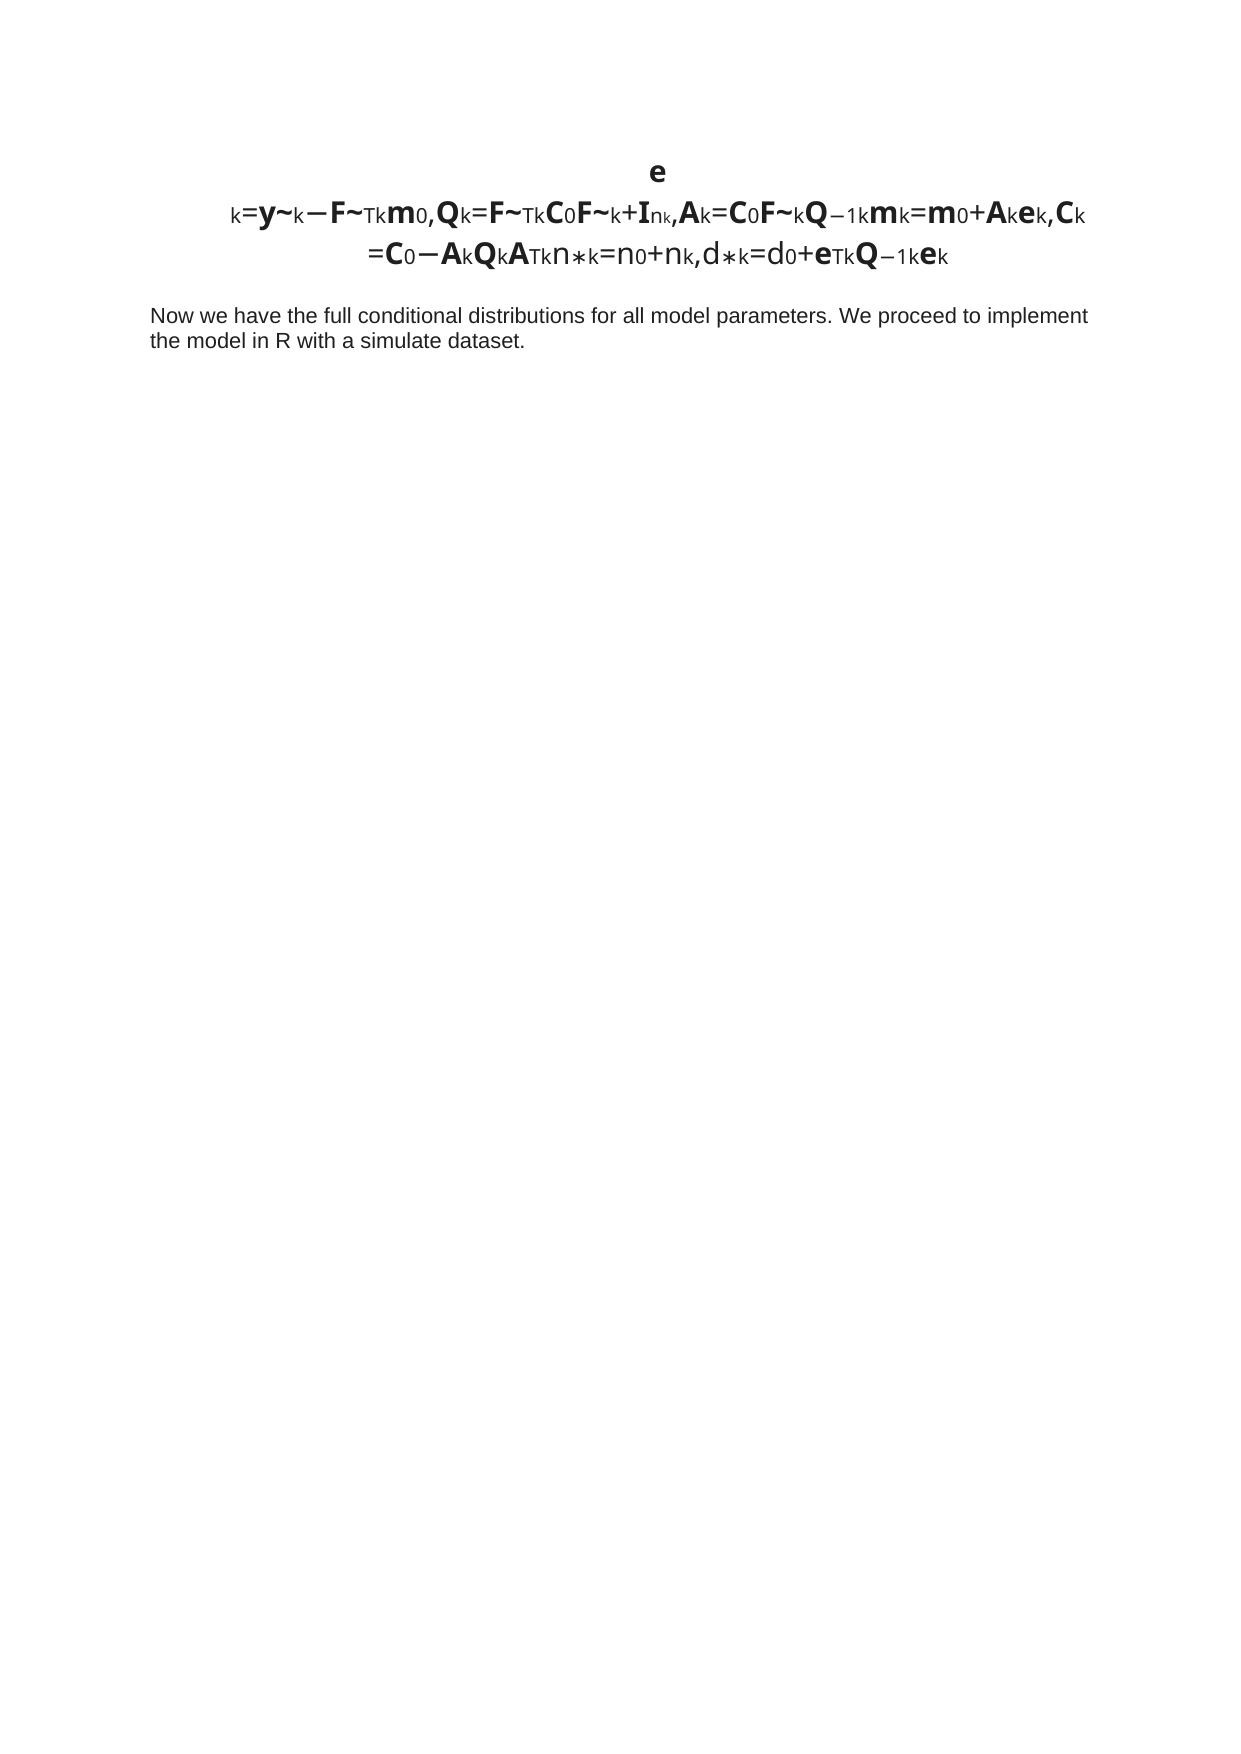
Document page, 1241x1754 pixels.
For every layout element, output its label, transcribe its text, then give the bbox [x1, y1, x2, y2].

text Now we have the full conditional distributions for all model parameters. We proceed to implement the model in R with a simulate dataset. [150, 303, 1090, 353]
text ek=y~k−F~Tkm0,Qk=F~TkC0F~k+Ink,Ak=C0F~kQ−1kmk=m0+Akek,Ck=C0−AkQkATkn∗k=n0+nk,d∗k=d0+eTkQ−1kek [225, 150, 1090, 273]
